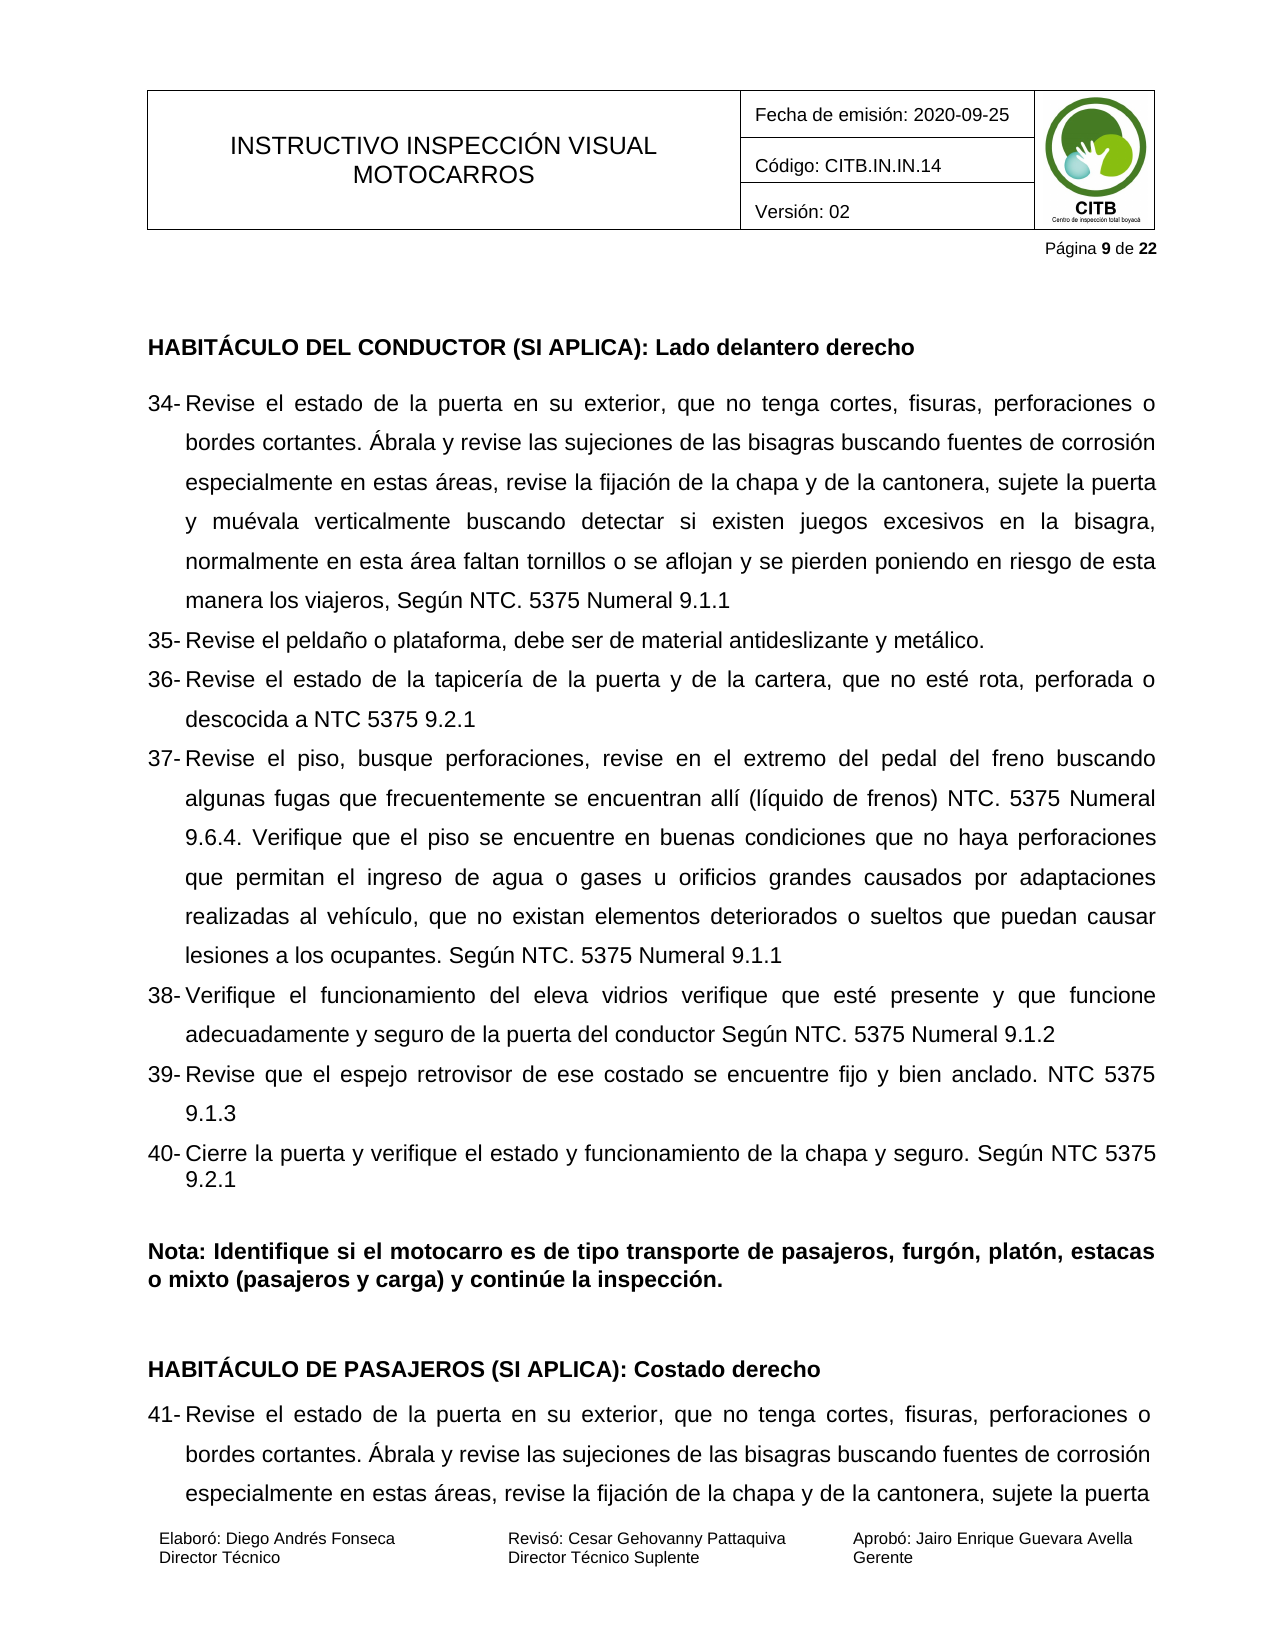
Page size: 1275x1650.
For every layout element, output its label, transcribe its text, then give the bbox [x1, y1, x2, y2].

text HABITÁCULO DEL CONDUCTOR (SI APLICA): Lado delantero derecho [148, 333, 1157, 360]
list Verifique el funcionamiento del eleva vidrios verifique que esté presente y que funcione adecuadamente y seguro de la puerta del conductor Según NTC. 5375 Numeral 9.1.2 [148, 982, 1157, 1048]
list Cierre la puerta y verifique el estado y funcionamiento de la chapa y seguro. Según NTC 5375 9.2.1 [148, 1140, 1157, 1192]
list Revise el piso, busque perforaciones, revise en el extremo del pedal del freno buscando algunas fugas que frecuentemente se encuentran allí (líquido de frenos) NTC. 5375 Numeral 9.6.4. Verifique que el piso se encuentre en buenas condiciones que no haya perforaciones que permitan el ingreso de agua o gases u orificios grandes causados por adaptaciones realizadas al vehículo, que no existan elementos deteriorados o sueltos que puedan causar lesiones a los ocupantes. Según NTC. 5375 Numeral 9.1.1 [148, 745, 1157, 969]
picture [1043, 92, 1148, 225]
text Nota: Identifique si el motocarro es de tipo transporte de pasajeros, furgón, platón, estacas o mixto (pasajeros y carga) y continúe la inspección. [148, 1238, 1157, 1292]
list Revise el estado de la tapicería de la puerta y de la cartera, que no esté rota, perforada o descocida a NTC 5375 9.2.1 [148, 666, 1157, 732]
list Revise el peldaño o plataforma, debe ser de material antideslizante y metálico. [148, 627, 1157, 653]
list Revise que el espejo retrovisor de ese costado se encuentre fijo y bien anclado. NTC 5375 9.1.3 [148, 1061, 1157, 1127]
text HABITÁCULO DE PASAJEROS (SI APLICA): Costado derecho [148, 1356, 1157, 1383]
